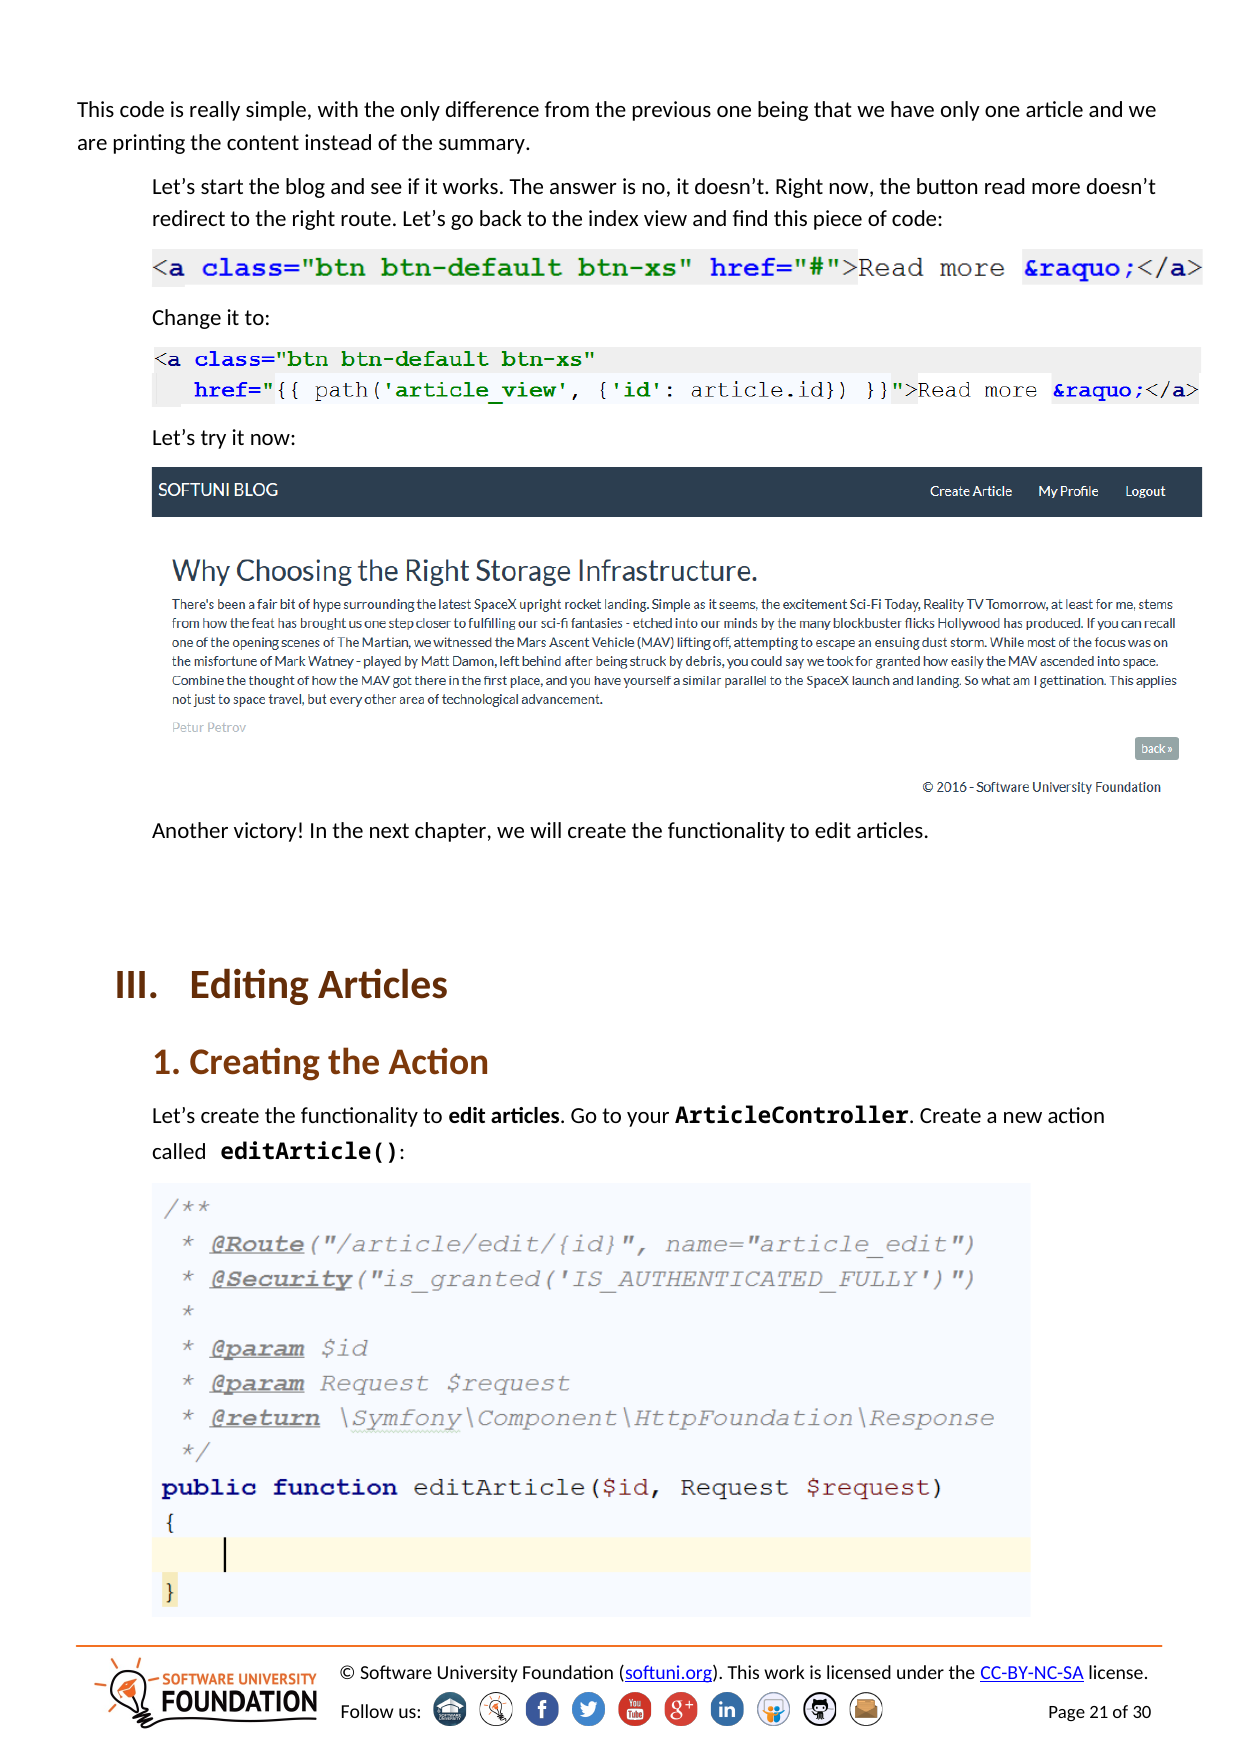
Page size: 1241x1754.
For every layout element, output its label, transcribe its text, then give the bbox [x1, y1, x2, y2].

picture [93, 1656, 317, 1729]
picture [803, 1692, 837, 1726]
picture [151, 1183, 1031, 1617]
picture [849, 1692, 883, 1726]
text Let’s create the functionality to edit articles. Go to your ArticleController. Create a new action called editArticle(): [152, 1099, 1163, 1166]
picture [572, 1692, 605, 1726]
text Let’s try it now: [152, 423, 1163, 451]
picture [479, 1692, 513, 1726]
text This code is really simple, with the only difference from the previous one being that we have only one article and we are printing the content instead of the summary. [77, 95, 1163, 156]
picture [664, 1692, 698, 1726]
picture [618, 1692, 652, 1726]
picture [151, 249, 1206, 287]
picture [433, 1692, 467, 1726]
picture [525, 1692, 559, 1726]
text Another victory! In the next chapter, we will create the functionality to edit articles. [152, 816, 1163, 844]
picture [710, 1692, 744, 1726]
picture [151, 347, 1202, 407]
text Let’s start the blog and see if it works. The answer is no, it doesn’t. Right now, the button read more doesn’t redirect to the right route. Let’s go back to the index view and find this piece of code: [152, 172, 1163, 232]
subtitle Editing Articles [114, 958, 1163, 1009]
subtitle Creating the Action [152, 1038, 1163, 1084]
picture [151, 467, 1203, 800]
text Change it to: [152, 303, 1163, 331]
picture [757, 1692, 790, 1726]
